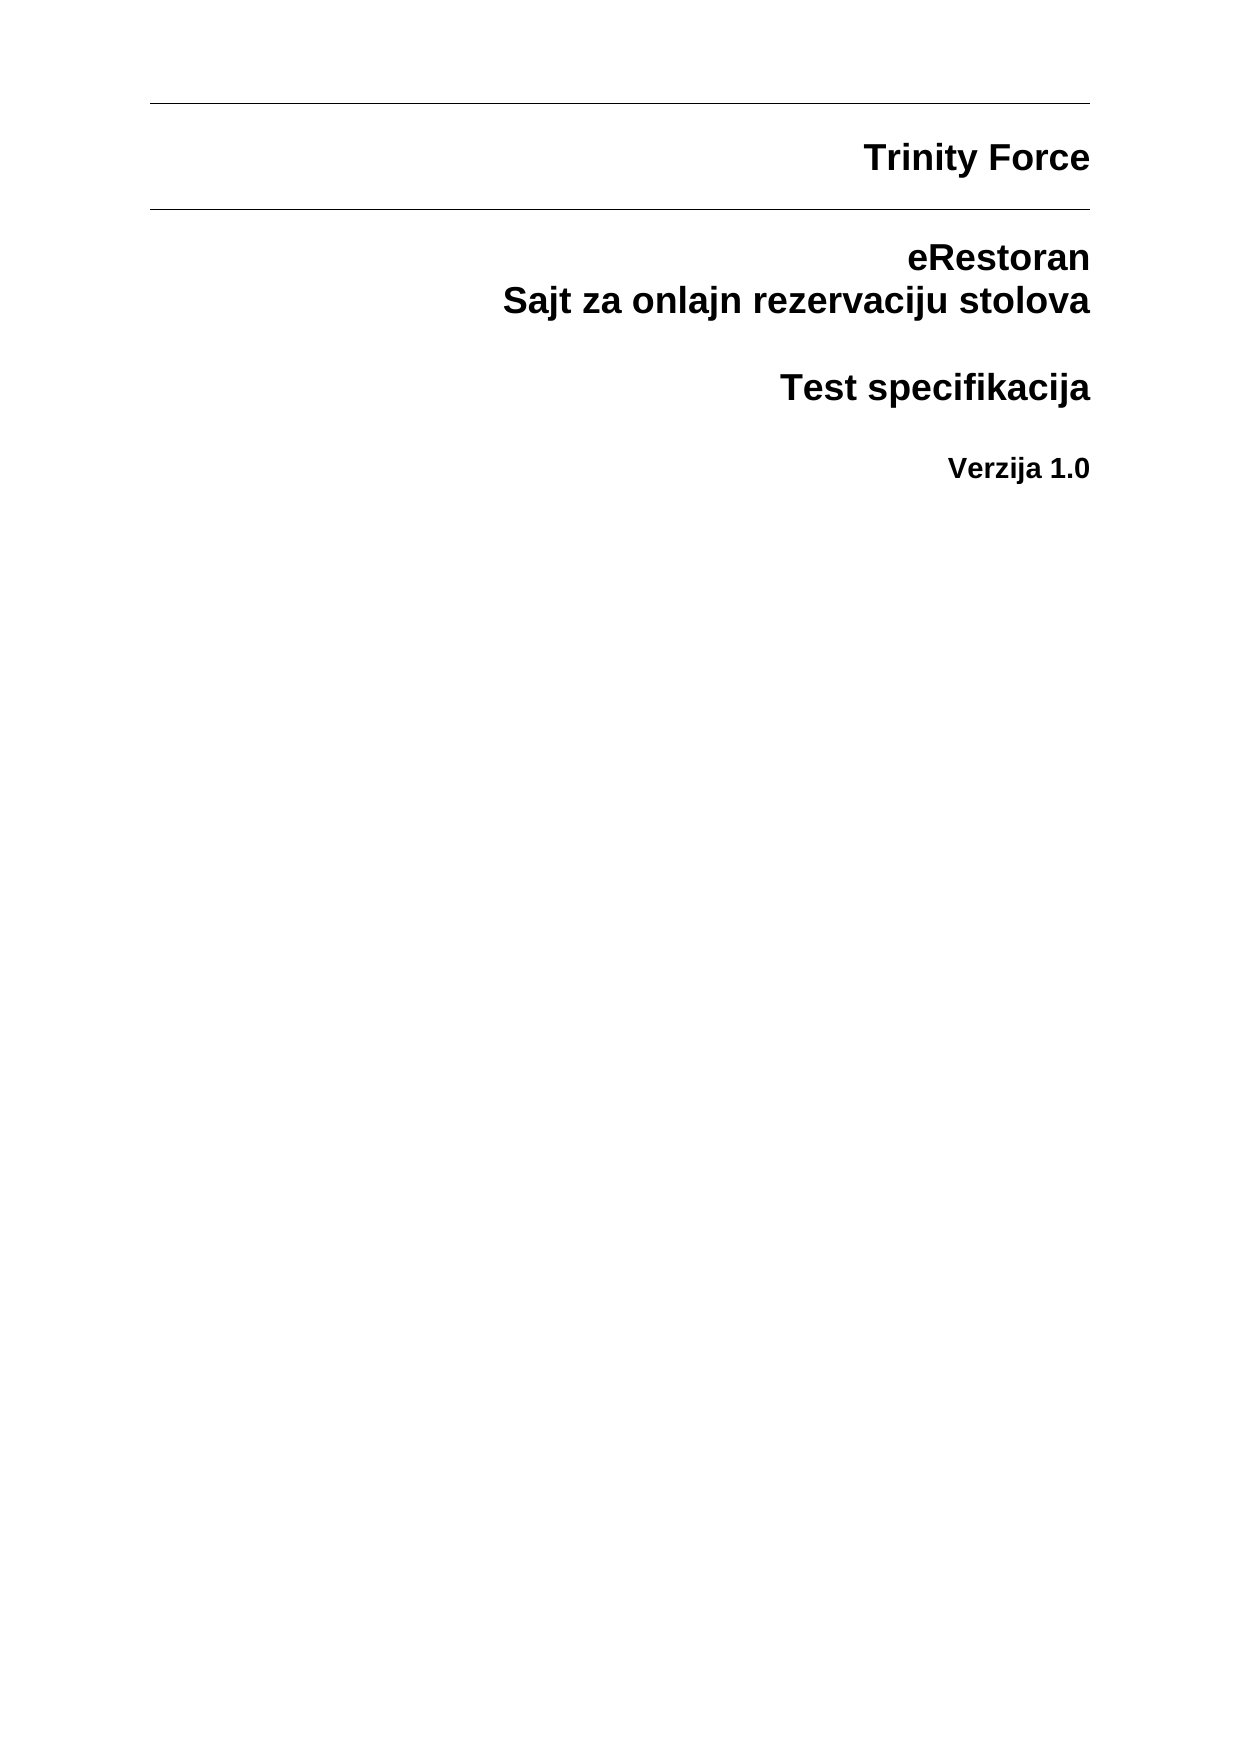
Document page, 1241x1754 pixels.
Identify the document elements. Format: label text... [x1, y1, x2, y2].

title Sajt za onlajn rezervaciju stolova [150, 278, 1090, 322]
title Verzija 1.0 [150, 451, 1090, 484]
title eRestoran [150, 235, 1090, 278]
title Test specifikacija [150, 365, 1090, 408]
